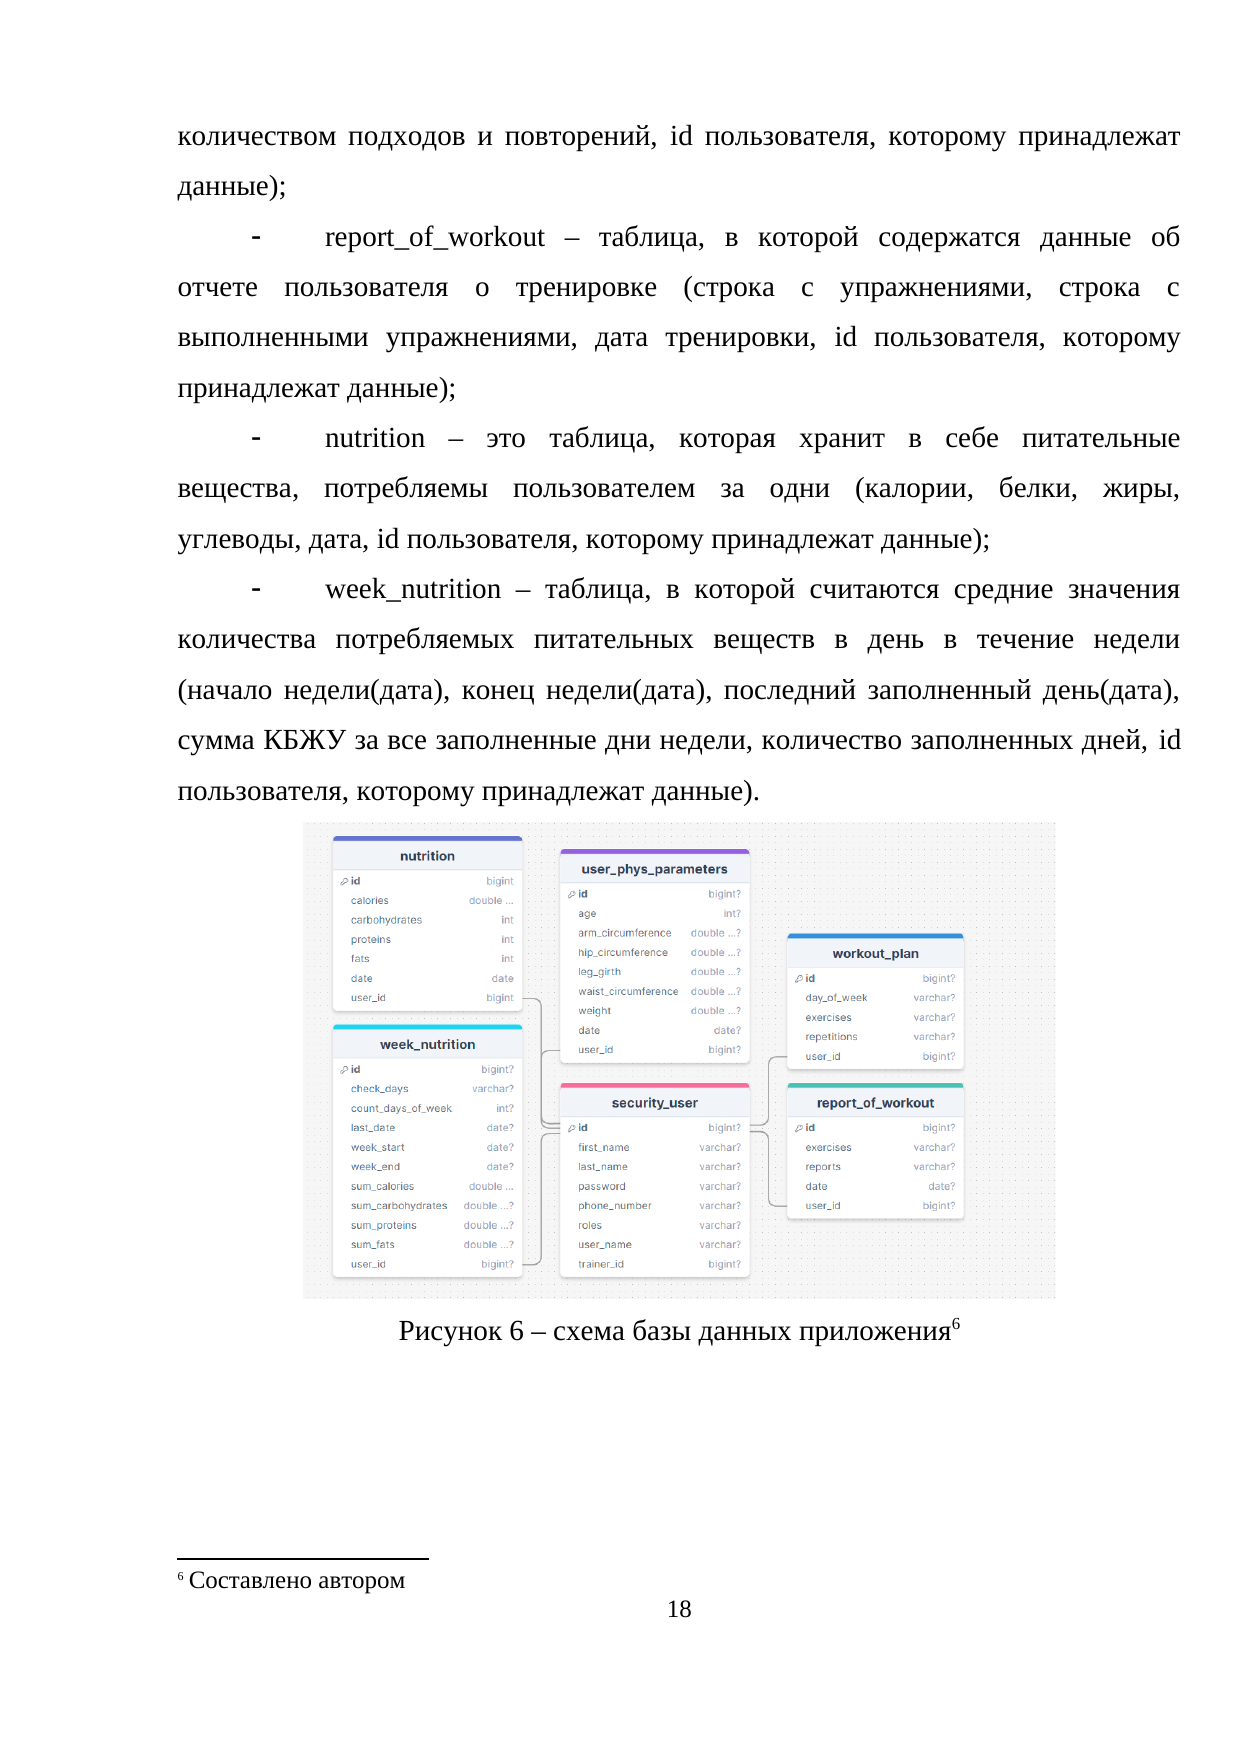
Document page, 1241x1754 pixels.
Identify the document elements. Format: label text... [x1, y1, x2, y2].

list week_nutrition – таблица, в которой считаются средние значения количества потребляемых питательных веществ в день в течение недели (начало недели(дата), конец недели(дата), последний заполненный день(дата), сумма КБЖУ за все заполненные дни недели, количество заполненных дней, id пользователя, которому принадлежат данные). [177, 571, 1181, 806]
text Рисунок 6 – схема базы данных приложения [177, 1313, 1181, 1347]
picture [302, 822, 1056, 1299]
list nutrition – это таблица, которая хранит в себе питательные вещества, потребляемы пользователем за одни (калории, белки, жиры, углеводы, дата, id пользователя, которому принадлежат данные); [177, 420, 1181, 554]
list report_of_workout – таблица, в которой содержатся данные об отчете пользователя о тренировке (строка с упражнениями, строка с выполненными упражнениями, дата тренировки, id пользователя, которому принадлежат данные); [177, 219, 1181, 403]
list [177, 118, 1181, 202]
